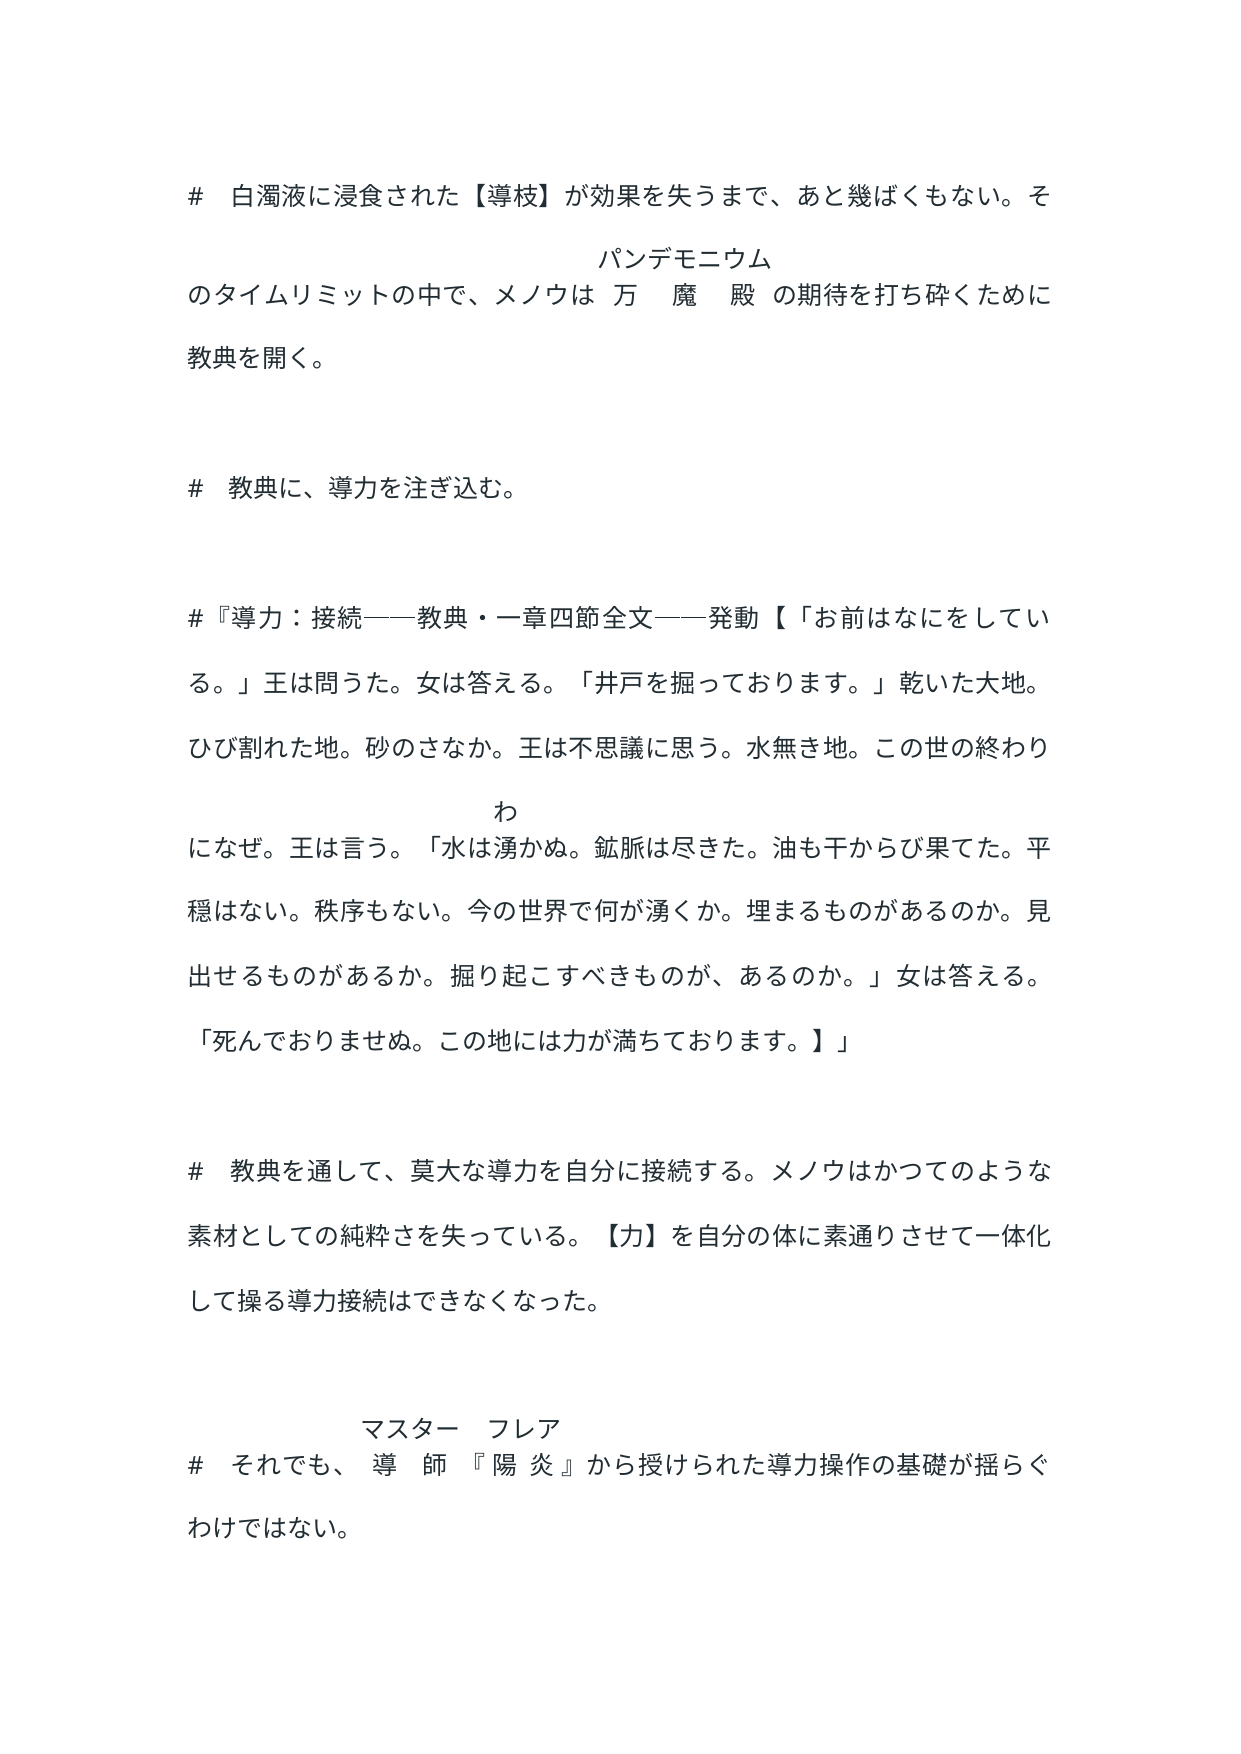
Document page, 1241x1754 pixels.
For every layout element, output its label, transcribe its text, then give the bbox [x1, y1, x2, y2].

text # 白濁液に浸食された【導枝】が効果を失うまで、あと幾ばくもない。そのタイムリミットの中で、メノウはの期待を打ち砕くために教典を開く。 [187, 162, 1053, 389]
text # 教典を通して、莫大な導力を自分に接続する。メノウはかつてのような素材としての純粋さを失っている。【力】を自分の体に素通りさせて一体化して操る導力接続はできなくなった。 [187, 1137, 1053, 1332]
text # 教典に、導力を注ぎ込む。 [187, 454, 1053, 519]
text # それでも、『』から授けられた導力操作の基礎が揺らぐわけではない。 [187, 1397, 1053, 1559]
text #『導力：接続──教典・一章四節全文──発動【「お前はなにをしている。」王は問うた。女は答える。「井戸を掘っております。」乾いた大地。ひび割れた地。砂のさなか。王は不思議に思う。水無き地。この世の終わりになぜ。王は言う。「水はかぬ。鉱脈は尽きた。油も干からび果てた。平穏はない。秩序もない。今の世界で何が湧くか。埋まるものがあるのか。見出せるものがあるか。掘り起こすべきものが、あるのか。」女は答える。「死んでおりませぬ。この地には力が満ちております。】」 [187, 584, 1053, 1072]
